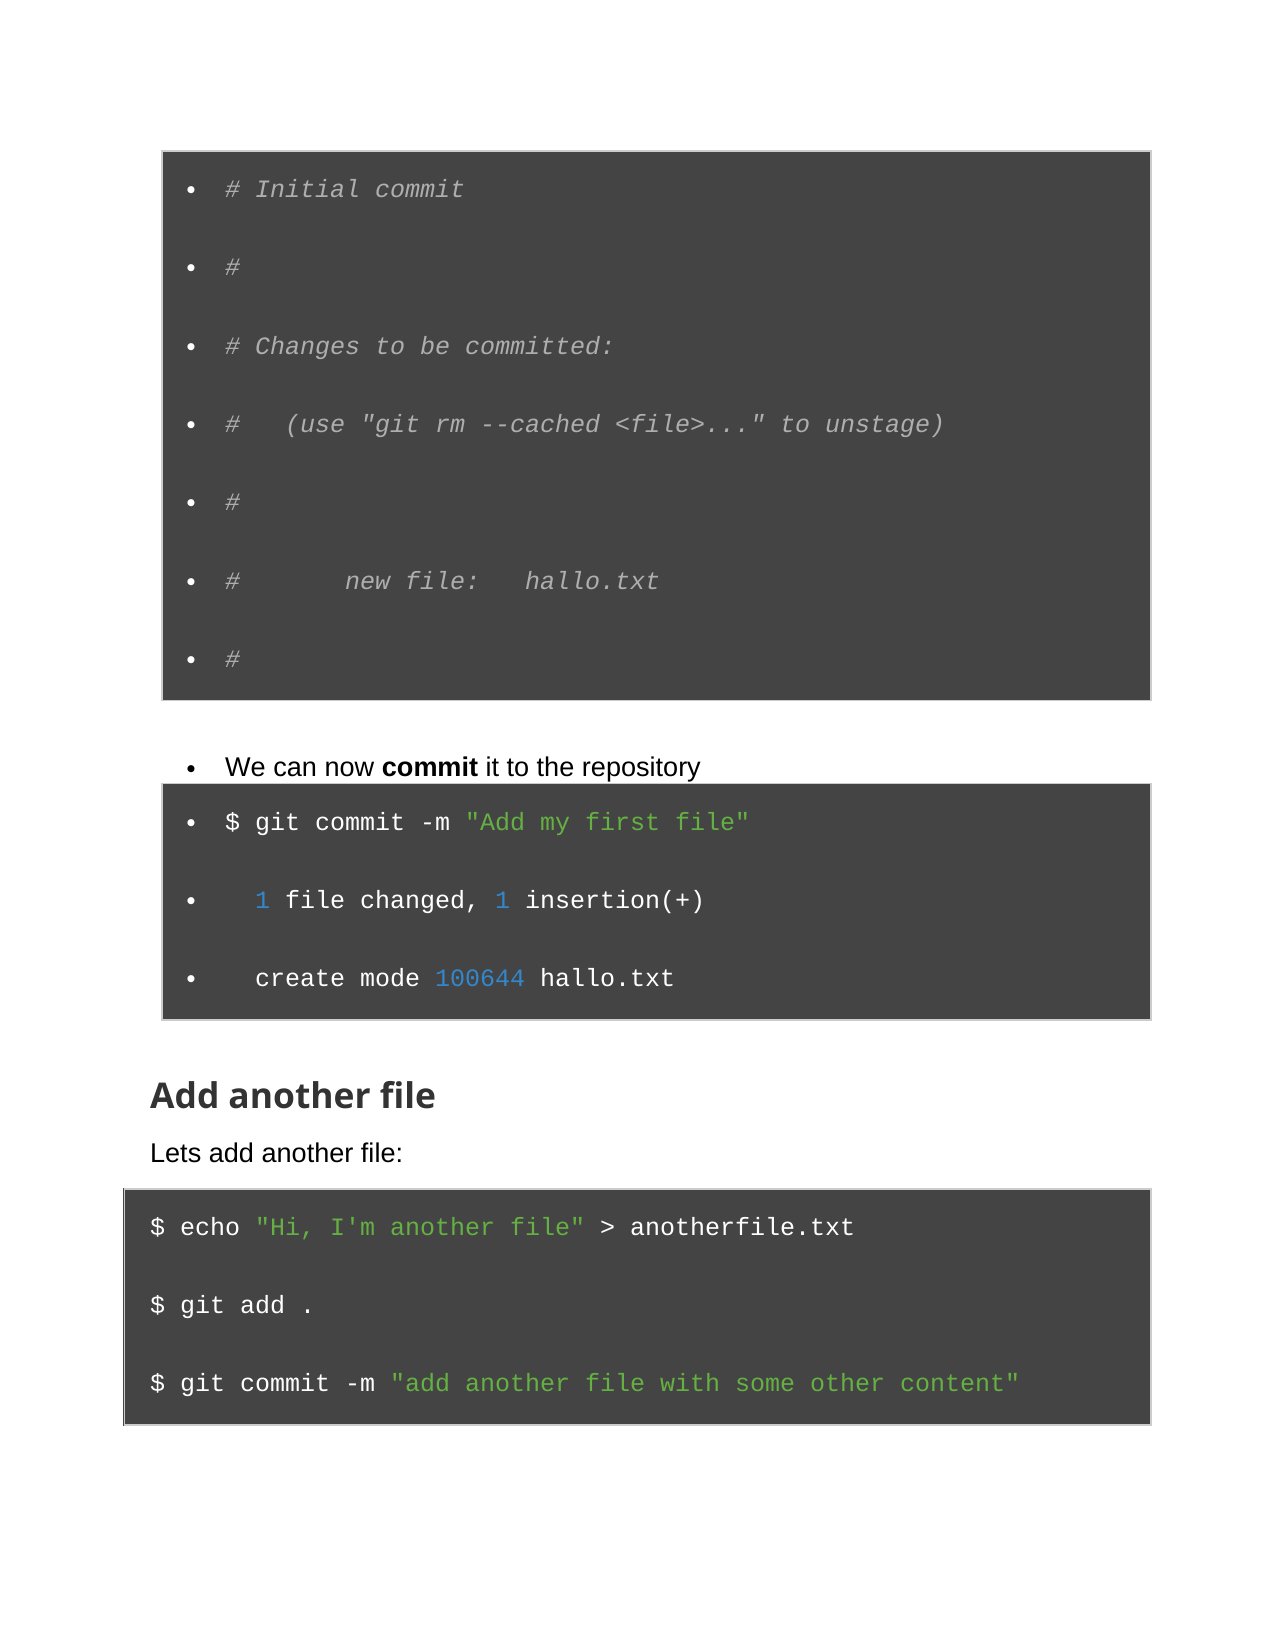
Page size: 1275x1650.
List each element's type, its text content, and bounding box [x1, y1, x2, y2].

list 1 file changed, 1 insertion(+) [163, 861, 1150, 916]
list # [163, 228, 1150, 283]
list # Changes to be committed: [163, 307, 1150, 362]
list create mode 100644 hallo.txt [163, 939, 1150, 1019]
list $ git commit -m "Add my first file" [163, 784, 1150, 838]
text $ echo "Hi, I'm another file" > anotherfile.txt [125, 1190, 1150, 1243]
list We can now commit it to the repository [187, 751, 1125, 783]
list # new file: hallo.txt [163, 542, 1150, 597]
text $ git commit -m "add another file with some other content" [125, 1344, 1150, 1424]
list # Initial commit [163, 152, 1150, 205]
list # [163, 620, 1150, 700]
text Lets add another file: [150, 1137, 1125, 1168]
list # (use "git rm --cached <file>..." to unstage) [163, 385, 1150, 440]
list # [163, 463, 1150, 518]
text $ git add . [125, 1266, 1150, 1321]
subtitle Add another file [150, 1071, 1125, 1119]
